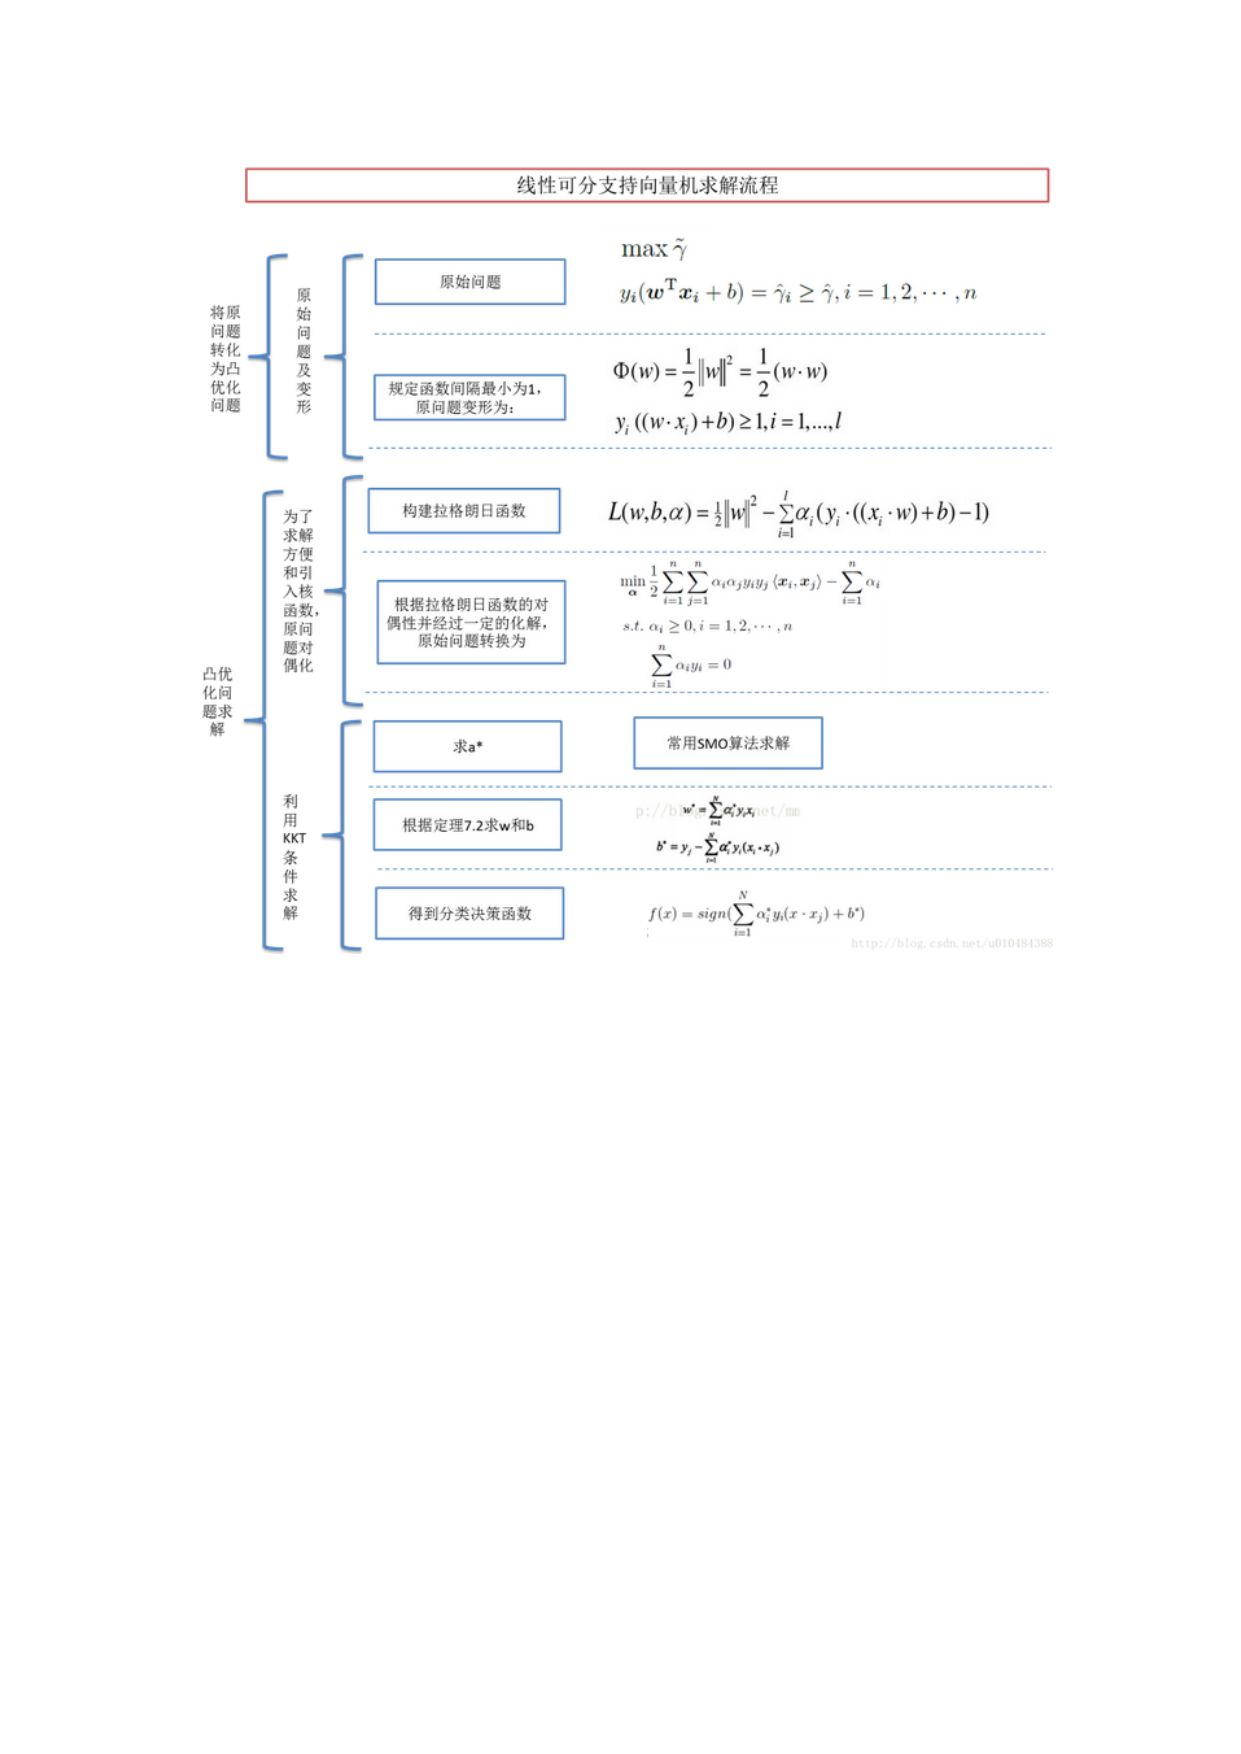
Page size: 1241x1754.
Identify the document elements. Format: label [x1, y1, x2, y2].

picture [187, 162, 1053, 954]
